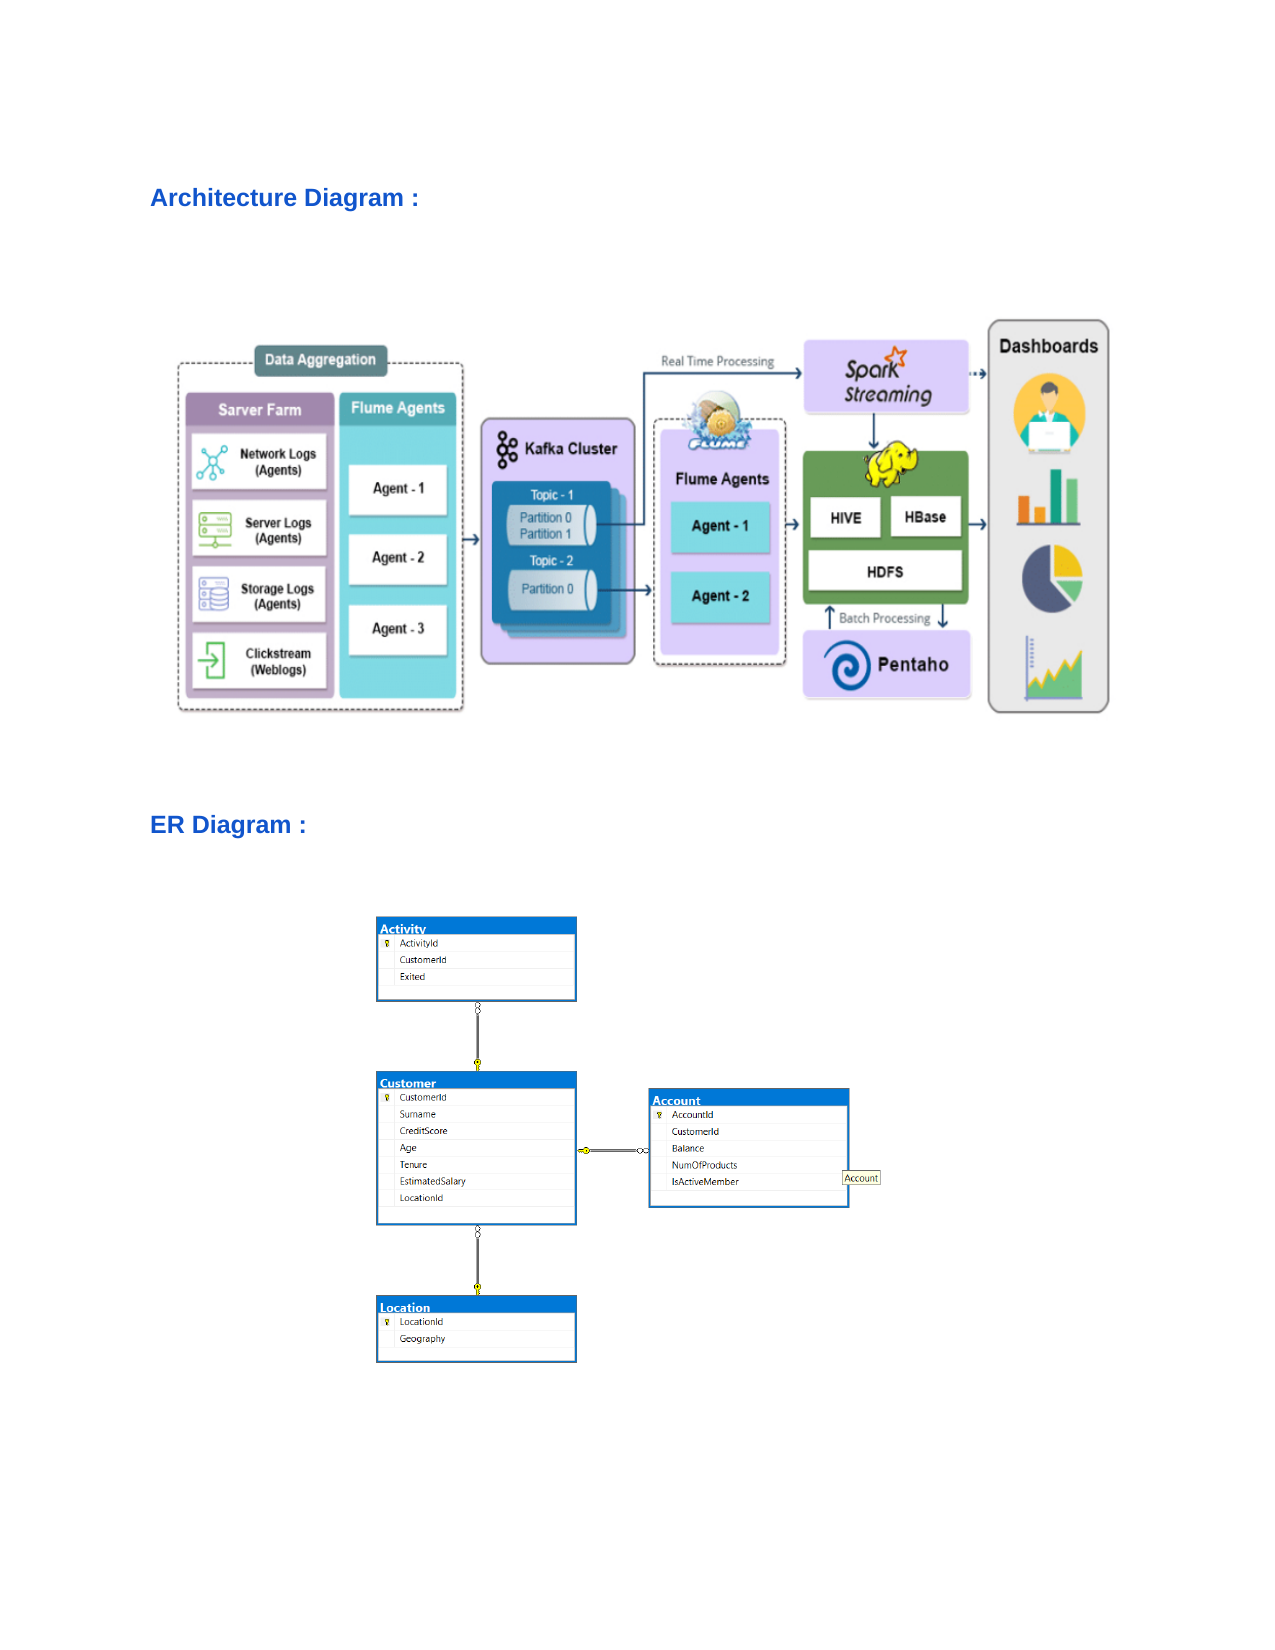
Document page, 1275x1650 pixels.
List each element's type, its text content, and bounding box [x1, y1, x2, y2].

text Architecture Diagram : [150, 183, 1125, 212]
picture [237, 880, 985, 1368]
text ER Diagram : [150, 810, 1125, 839]
picture [153, 290, 1129, 740]
